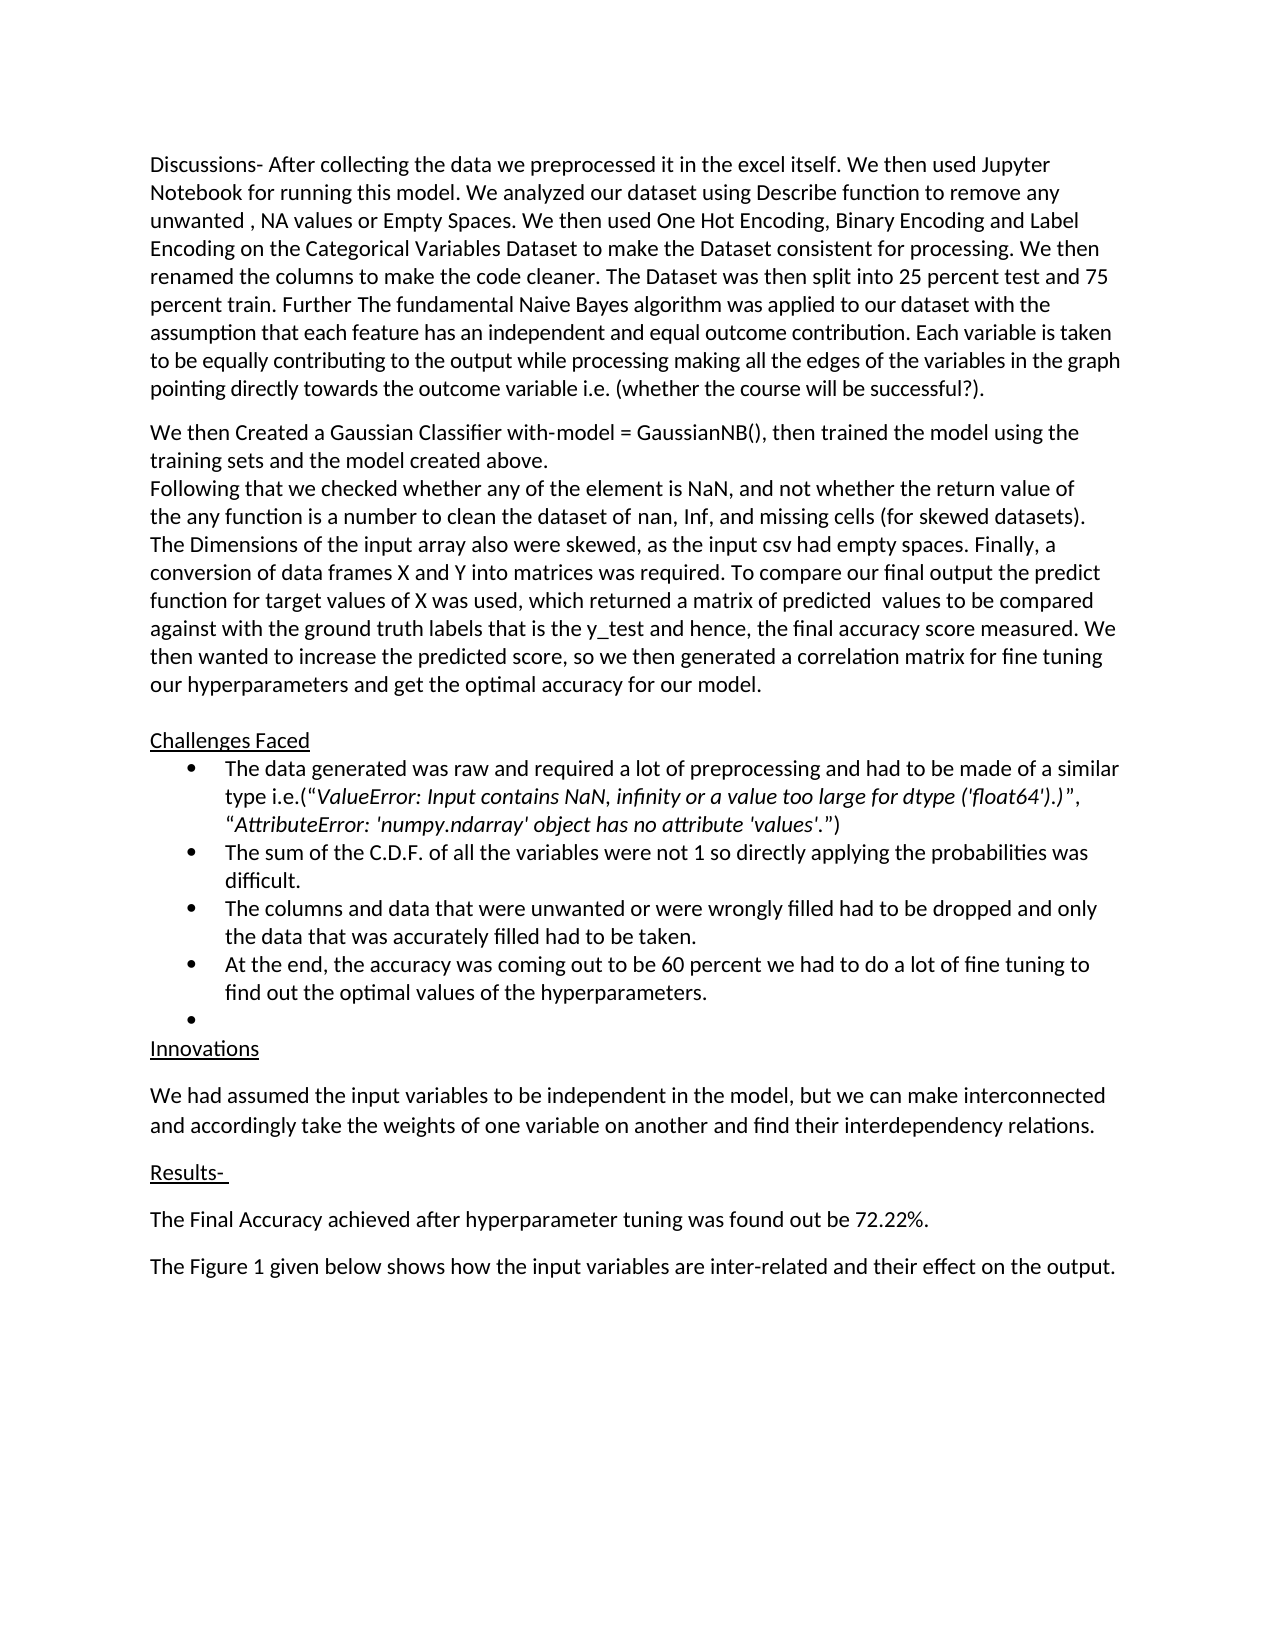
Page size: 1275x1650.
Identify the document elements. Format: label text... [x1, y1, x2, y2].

list The columns and data that were unwanted or were wrongly filled had to be dropped and only the data that was accurately filled had to be taken. [187, 894, 1125, 950]
list At the end, the accuracy was coming out to be 60 percent we had to do a lot of fine tuning to find out the optimal values of the hyperparameters. [187, 950, 1125, 1006]
text Challenges Faced [150, 726, 1125, 754]
text Results- [150, 1158, 1125, 1186]
text Innovations [150, 1034, 1125, 1062]
text We then Created a Gaussian Classifier with-model = GaussianNB(), then trained the model using the training sets and the model created above. [150, 418, 1125, 474]
list The data generated was raw and required a lot of preprocessing and had to be made of a similar type i.e.(“ValueError: Input contains NaN, infinity or a value too large for dtype ('float64').)”, “AttributeError: 'numpy.ndarray' object has no attribute 'values'.”) [187, 754, 1125, 838]
text The Final Accuracy achieved after hyperparameter tuning was found out be 72.22%. [150, 1205, 1125, 1233]
text We had assumed the input variables to be independent in the model, but we can make interconnected and accordingly take the weights of one variable on another and find their interdependency relations. [150, 1081, 1125, 1139]
text The Figure 1 given below shows how the input variables are inter-related and their effect on the output. [150, 1252, 1125, 1280]
list The sum of the C.D.F. of all the variables were not 1 so directly applying the probabilities was difficult. [187, 838, 1125, 894]
text Discussions- After collecting the data we preprocessed it in the excel itself. We then used Jupyter Notebook for running this model. We analyzed our dataset using Describe function to remove any unwanted , NA values or Empty Spaces. We then used One Hot Encoding, Binary Encoding and Label Encoding on the Categorical Variables Dataset to make the Dataset consistent for processing. We then renamed the columns to make the code cleaner. The Dataset was then split into 25 percent test and 75 percent train. Further The fundamental Naive Bayes algorithm was applied to our dataset with the assumption that each feature has an independent and equal outcome contribution. Each variable is taken to be equally contributing to the output while processing making all the edges of the variables in the graph pointing directly towards the outcome variable i.e. (whether the course will be successful?). [150, 150, 1125, 402]
text Following that we checked whether any of the element is NaN, and not whether the return value of the any function is a number to clean the dataset of nan, Inf, and missing cells (for skewed datasets). The Dimensions of the input array also were skewed, as the input csv had empty spaces. Finally, a conversion of data frames X and Y into matrices was required. To compare our final output the predict function for target values of X was used, which returned a matrix of predicted values to be compared against with the ground truth labels that is the y_test and hence, the final accuracy score measured. We then wanted to increase the predicted score, so we then generated a correlation matrix for fine tuning our hyperparameters and get the optimal accuracy for our model. [150, 474, 1125, 698]
